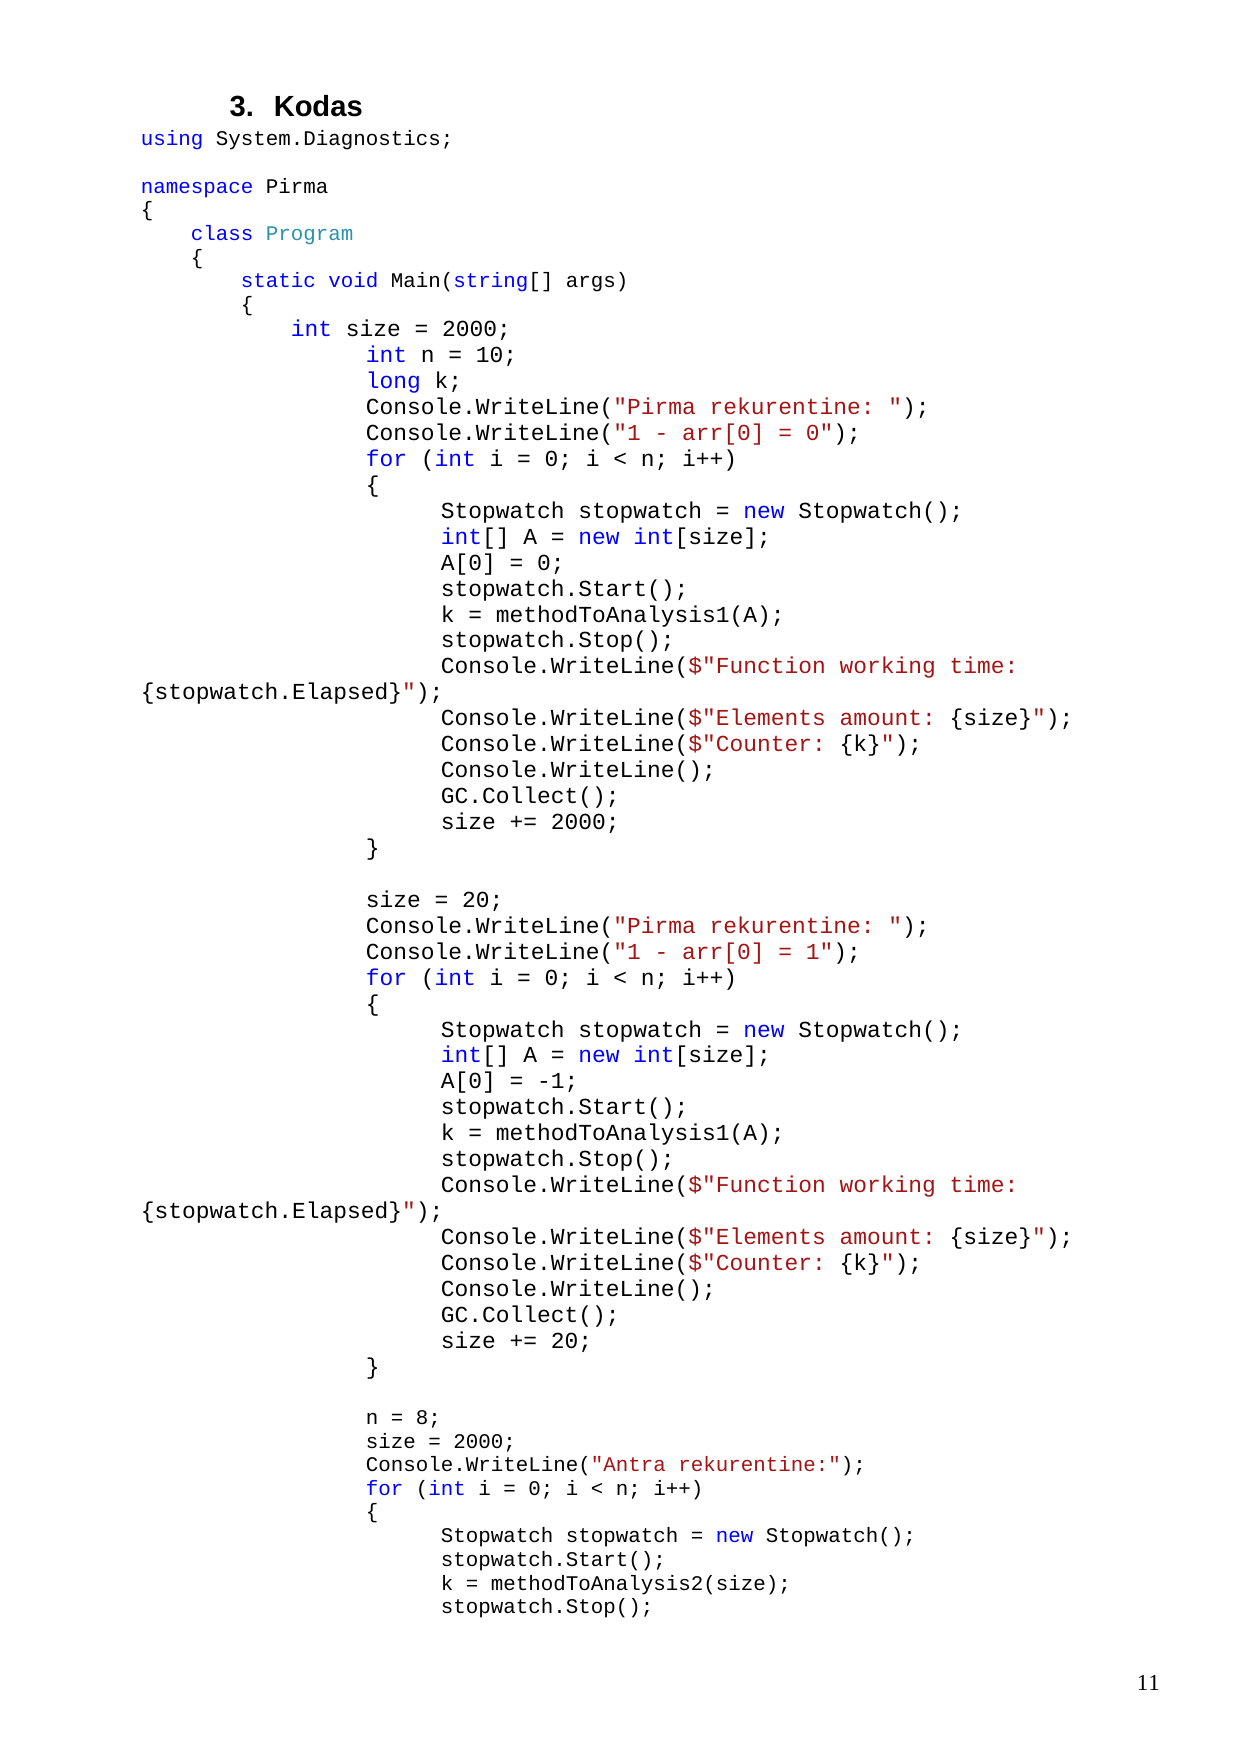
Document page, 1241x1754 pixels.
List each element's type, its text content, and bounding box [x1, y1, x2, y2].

text A[0] = 0; [141, 551, 1181, 577]
text Console.WriteLine($"Elements amount: {size}"); [141, 1225, 1181, 1251]
text Console.WriteLine($"Elements amount: {size}"); [141, 707, 1181, 733]
text Stopwatch stopwatch = new Stopwatch(); [141, 1525, 1181, 1549]
text GC.Collect(); [141, 1303, 1181, 1329]
text stopwatch.Start(); [141, 1096, 1181, 1122]
text Stopwatch stopwatch = new Stopwatch(); [141, 1018, 1181, 1044]
text Console.WriteLine(); [141, 758, 1181, 784]
text stopwatch.Stop(); [141, 1596, 1181, 1620]
text long k; [141, 369, 1181, 395]
text n = 8; [141, 1407, 1181, 1431]
text for (int i = 0; i < n; i++) [141, 1478, 1181, 1502]
text k = methodToAnalysis1(A); [141, 1122, 1181, 1148]
subtitle Kodas [229, 89, 1181, 122]
text class Program [141, 223, 1181, 247]
text { [141, 1502, 1181, 1525]
text int n = 10; [141, 343, 1181, 369]
text stopwatch.Stop(); [141, 1148, 1181, 1173]
text A[0] = -1; [141, 1070, 1181, 1096]
text Console.WriteLine($"Function working time: {stopwatch.Elapsed}"); [141, 655, 1181, 707]
text int[] A = new int[size]; [141, 1044, 1181, 1070]
text for (int i = 0; i < n; i++) [141, 966, 1181, 992]
text int[] A = new int[size]; [141, 525, 1181, 551]
text static void Main(string[] args) [141, 270, 1181, 294]
text { [141, 199, 1181, 223]
text Console.WriteLine("1 - arr[0] = 0"); [141, 421, 1181, 447]
text Console.WriteLine("1 - arr[0] = 1"); [141, 940, 1181, 966]
text k = methodToAnalysis1(A); [141, 603, 1181, 629]
text namespace Pirma [141, 176, 1181, 199]
text Stopwatch stopwatch = new Stopwatch(); [141, 499, 1181, 525]
text Console.WriteLine($"Counter: {k}"); [141, 1251, 1181, 1277]
text Console.WriteLine($"Counter: {k}"); [141, 733, 1181, 758]
text using System.Diagnostics; [141, 128, 1181, 152]
text size = 2000; [141, 1431, 1181, 1454]
text k = methodToAnalysis2(size); [141, 1572, 1181, 1596]
text Console.WriteLine("Antra rekurentine:"); [141, 1454, 1181, 1478]
text size += 2000; [141, 810, 1181, 836]
text { [141, 294, 1181, 318]
text { [141, 473, 1181, 499]
text stopwatch.Start(); [141, 1549, 1181, 1572]
text Console.WriteLine("Pirma rekurentine: "); [141, 395, 1181, 421]
text for (int i = 0; i < n; i++) [141, 447, 1181, 473]
text { [141, 247, 1181, 270]
text stopwatch.Start(); [141, 577, 1181, 603]
text Console.WriteLine(); [141, 1277, 1181, 1303]
text } [141, 836, 1181, 862]
text size = 20; [141, 888, 1181, 914]
text Console.WriteLine("Pirma rekurentine: "); [141, 914, 1181, 940]
text stopwatch.Stop(); [141, 629, 1181, 655]
text } [141, 1355, 1181, 1381]
text { [141, 992, 1181, 1018]
text GC.Collect(); [141, 784, 1181, 810]
text Console.WriteLine($"Function working time: {stopwatch.Elapsed}"); [141, 1173, 1181, 1225]
text int size = 2000; [141, 318, 1181, 343]
text size += 20; [141, 1329, 1181, 1355]
